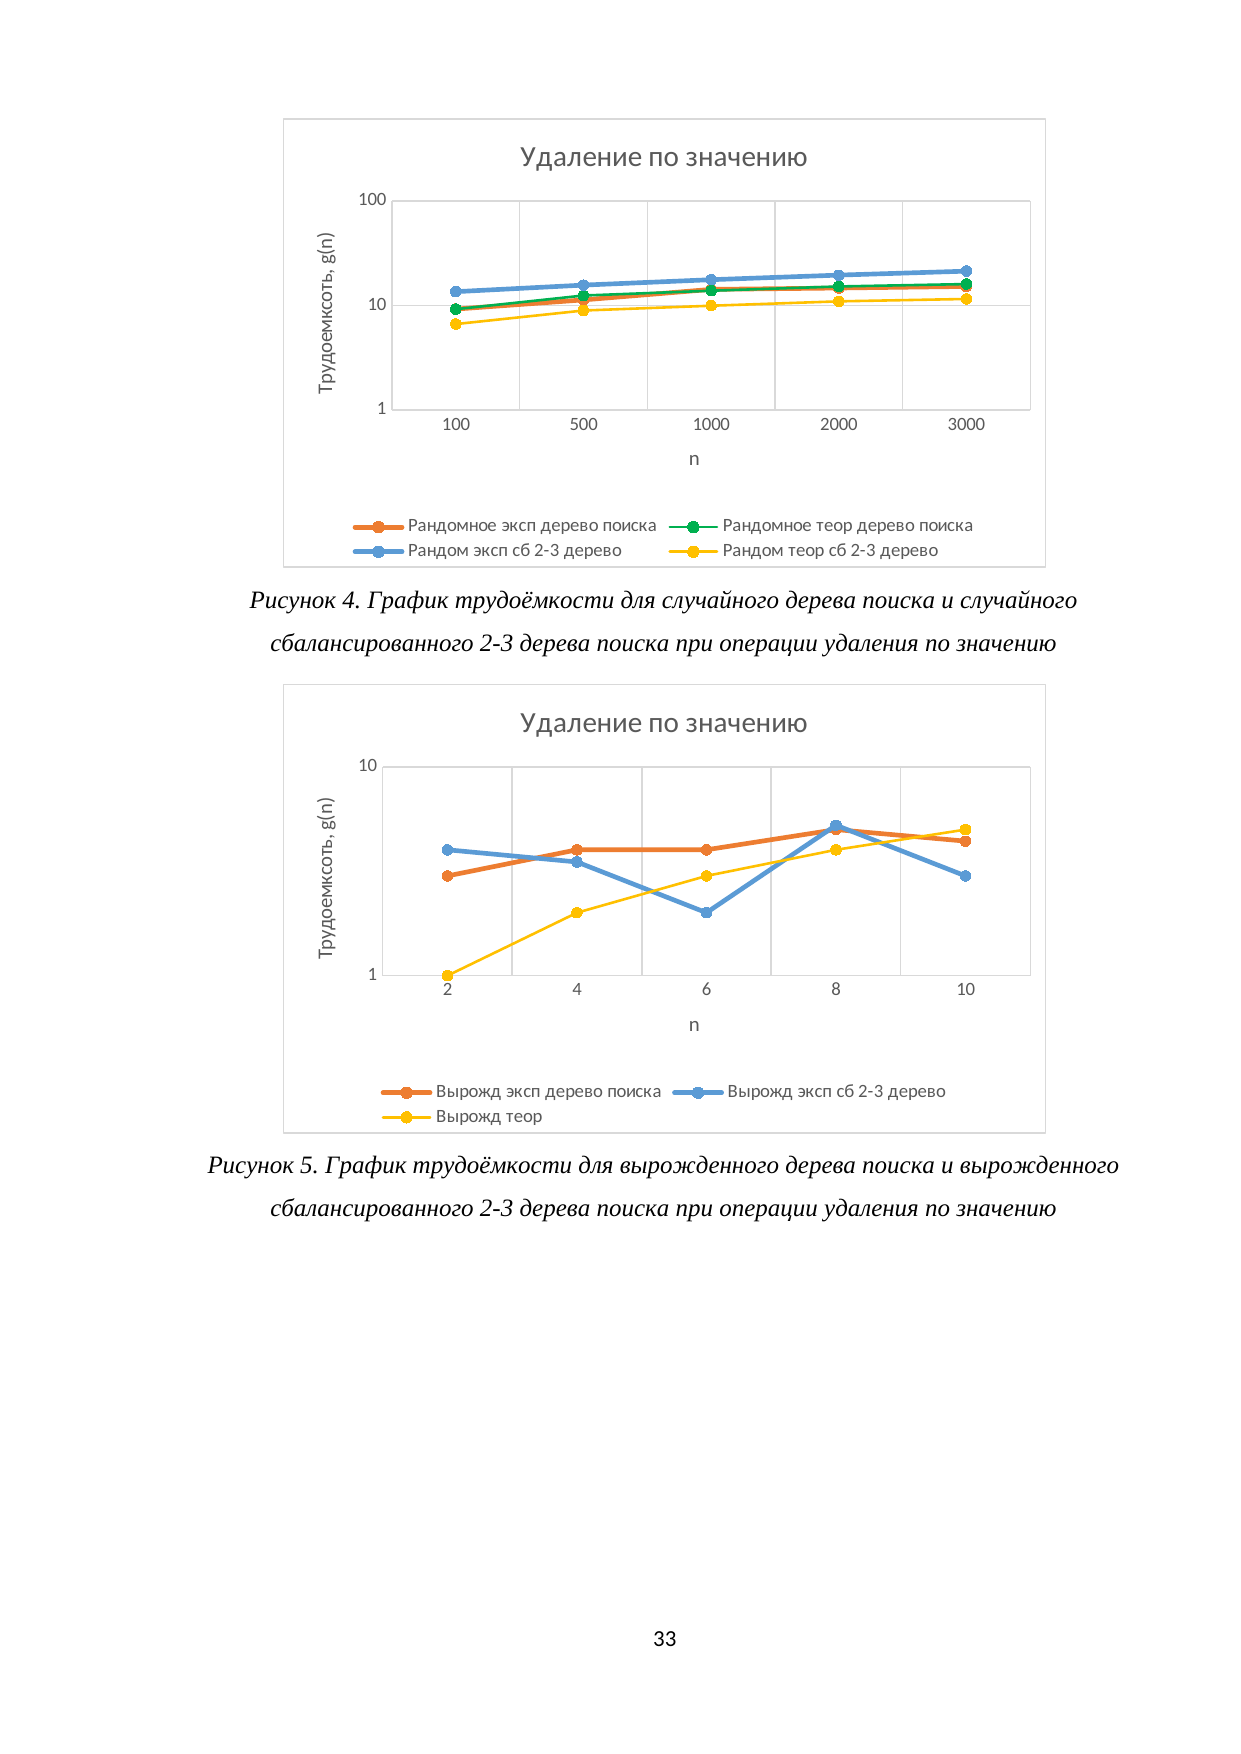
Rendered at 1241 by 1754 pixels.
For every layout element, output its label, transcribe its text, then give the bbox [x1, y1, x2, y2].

text Рисунок 5. График трудоёмкости для вырожденного дерева поиска и вырожденного сбалансированного 2-3 дерева поиска при операции удаления по значению [177, 1150, 1152, 1222]
text Рисунок 4. График трудоёмкости для случайного дерева поиска и случайного сбалансированного 2-3 дерева поиска при операции удаления по значению [177, 585, 1152, 657]
